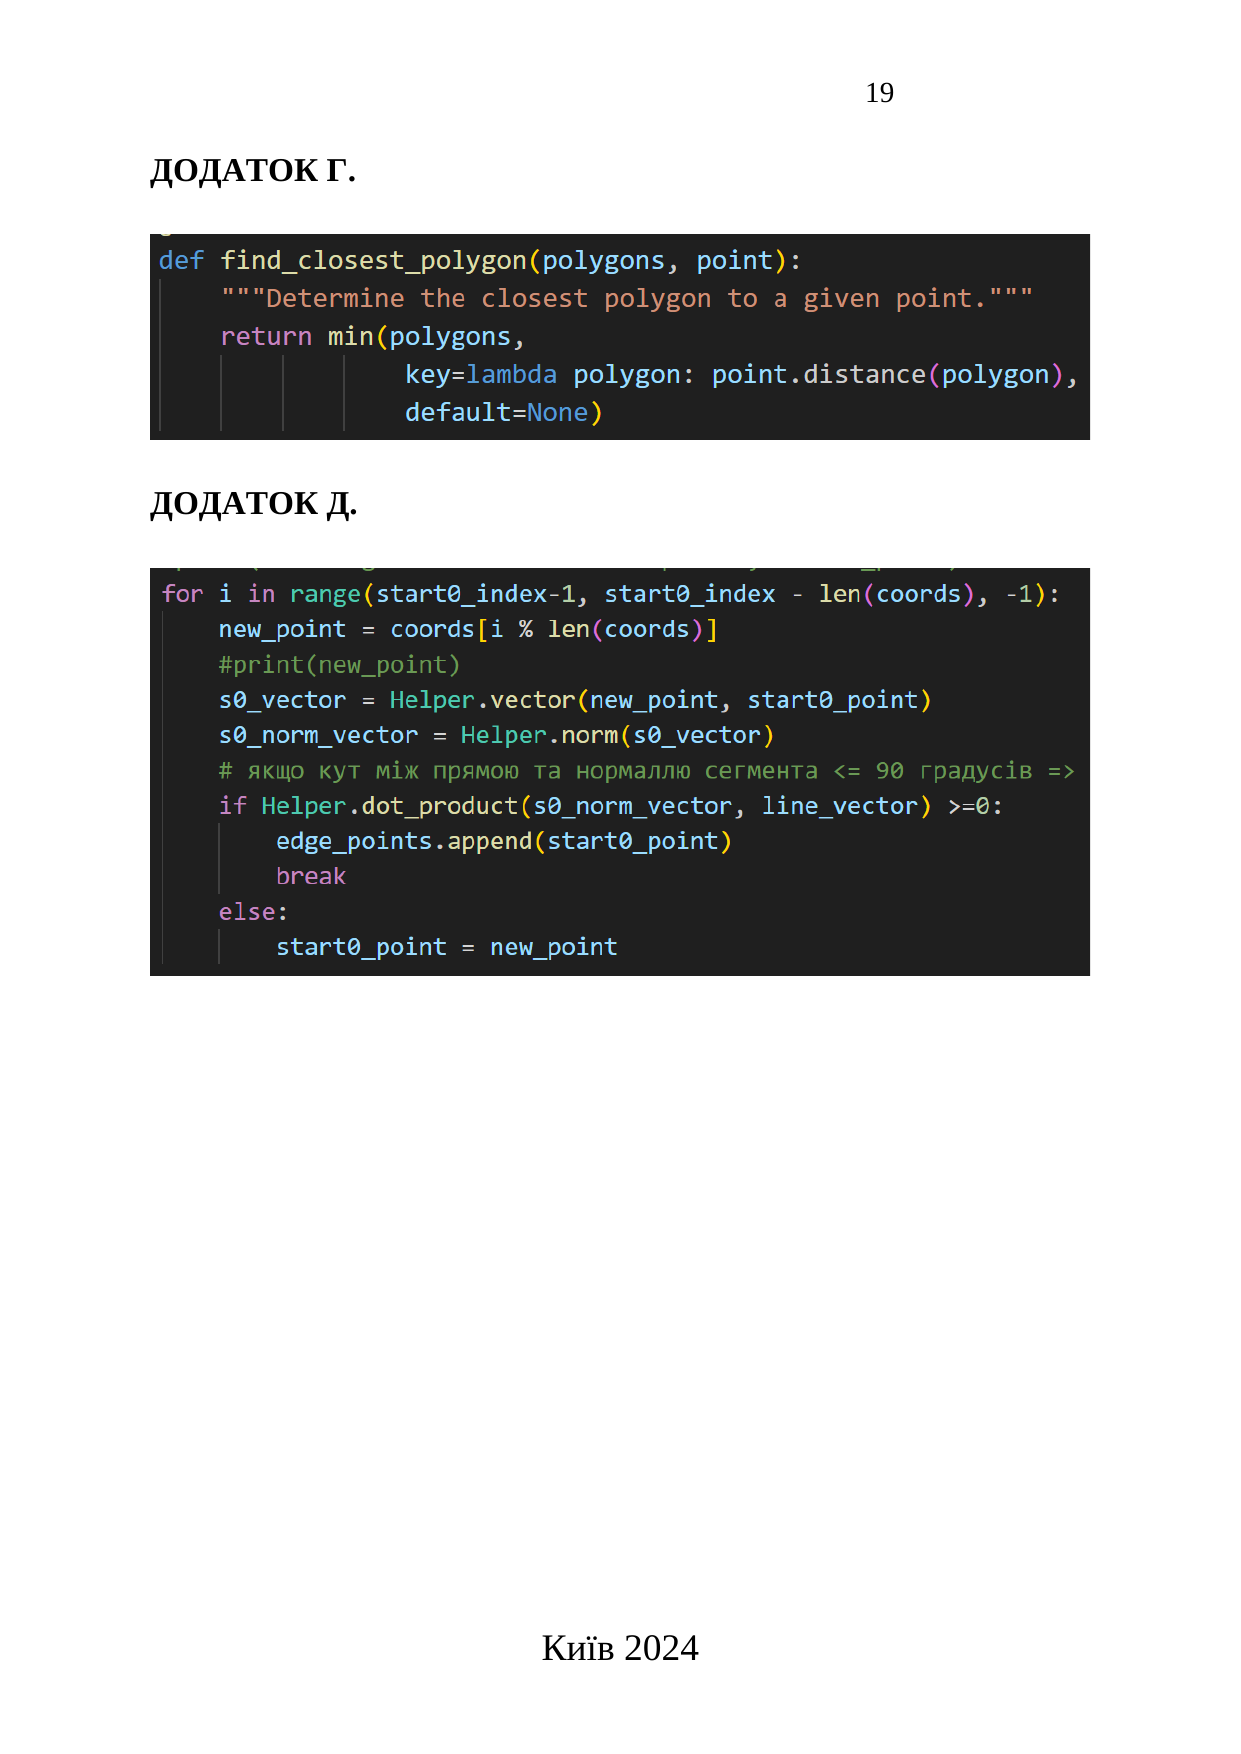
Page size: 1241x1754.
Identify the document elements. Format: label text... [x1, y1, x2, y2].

subtitle ДОДАТОК Д. [150, 484, 1090, 522]
picture [150, 568, 1091, 976]
picture [150, 234, 1091, 440]
subtitle ДОДАТОК Г. [150, 150, 1090, 188]
